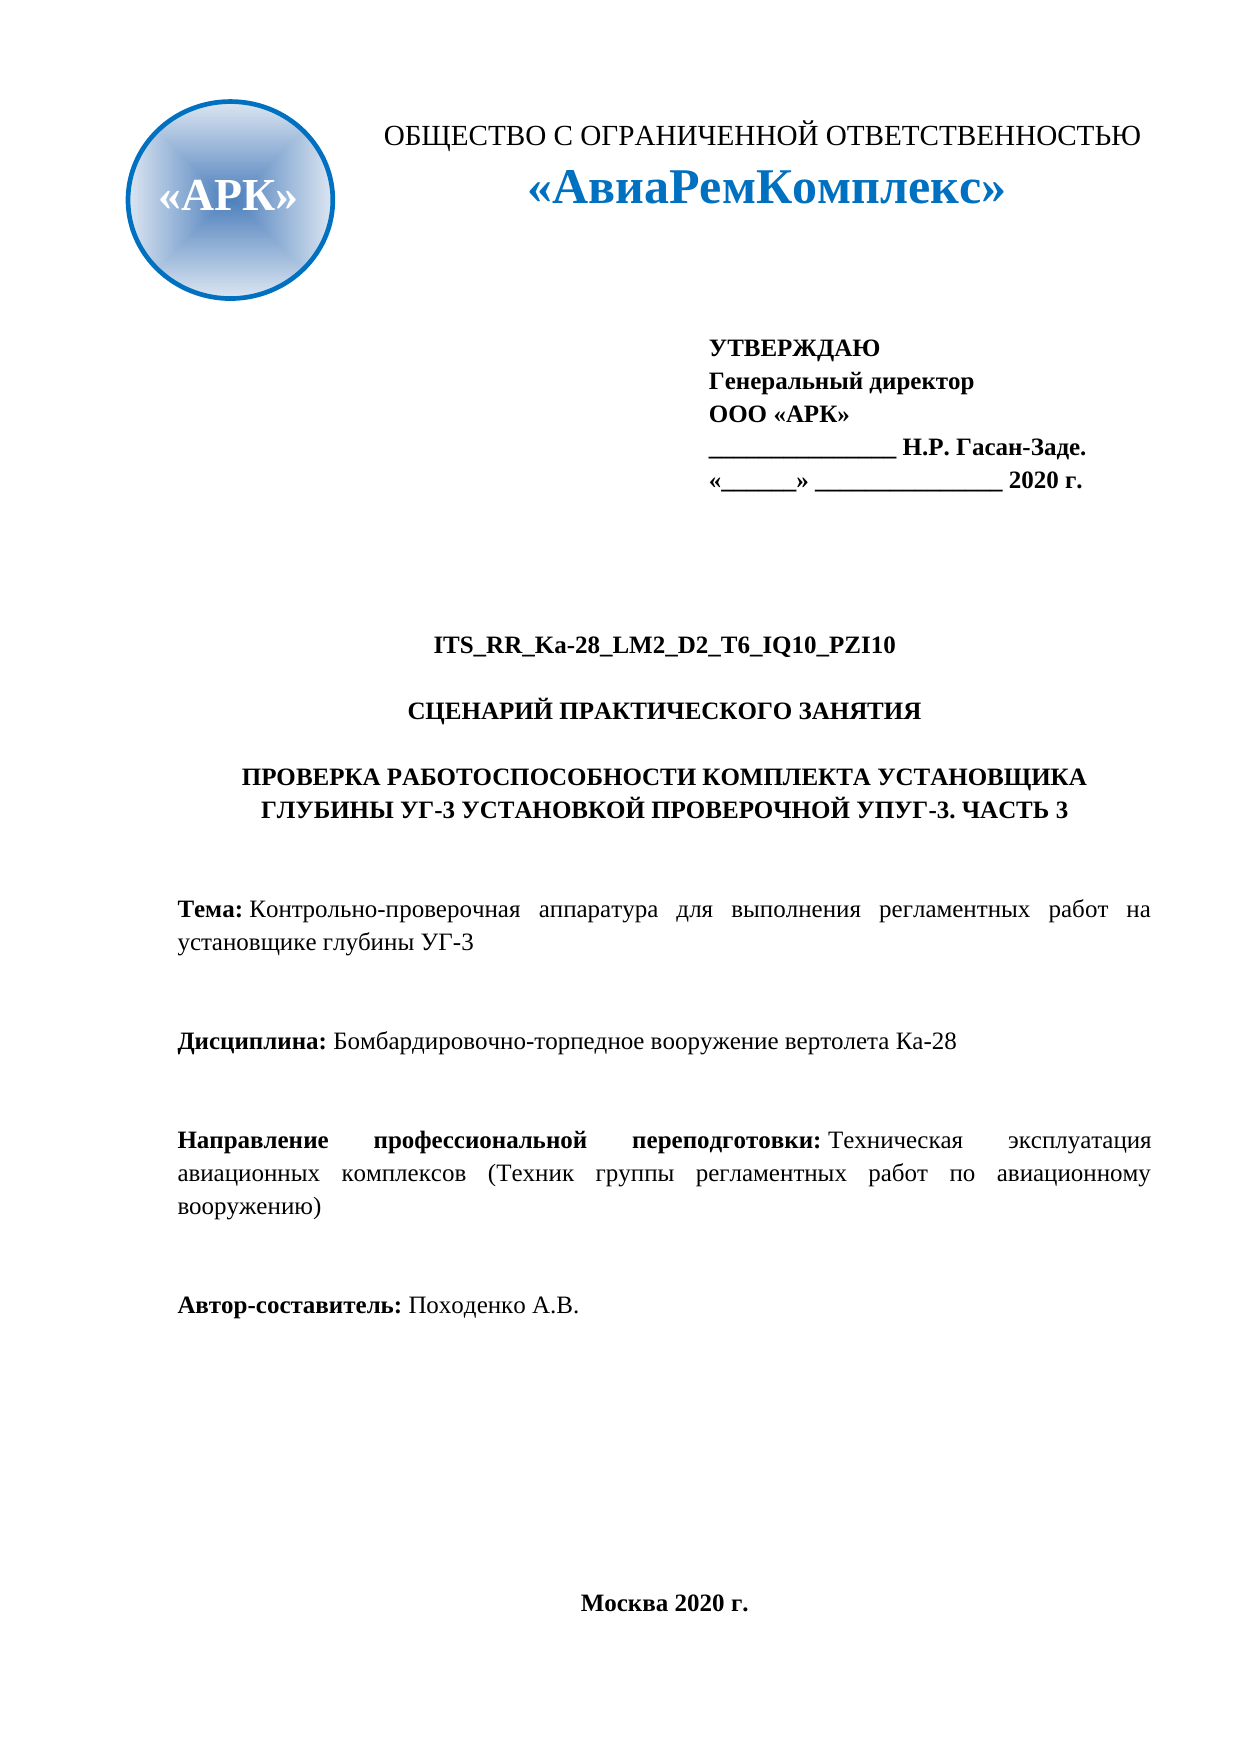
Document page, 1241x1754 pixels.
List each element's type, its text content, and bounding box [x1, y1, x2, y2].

text ITS_RR_Ka-28_LM2_D2_T6_IQ10_PZI10 [177, 630, 1152, 659]
text Автор-составитель: Походенко А.В. [177, 1290, 1152, 1319]
text ПРОВЕРКА РАБОТОСПОСОБНОСТИ КОМПЛЕКТА УСТАНОВЩИКА ГЛУБИНЫ УГ-3 УСТАНОВКОЙ ПРОВЕРОЧНОЙ УПУГ-3. ЧАСТЬ 3 [177, 762, 1152, 824]
text УТВЕРЖДАЮ [709, 333, 1152, 362]
text Генеральный директор [709, 366, 1152, 394]
text Направление профессиональной переподготовки: Техническая эксплуатация авиационных комплексов (Техник группы регламентных работ по авиационному вооружению) [177, 1125, 1152, 1220]
text ОБЩЕСТВО С ОГРАНИЧЕННОЙ ОТВЕТСТВЕННОСТЬЮ [293, 118, 1152, 152]
text Москва 2020 г. [177, 1588, 1152, 1616]
text СЦЕНАРИЙ ПРАКТИЧЕСКОГО ЗАНЯТИЯ [177, 696, 1152, 725]
text «АвиаРемКомплекс» [326, 157, 1152, 214]
text Тема: Контрольно-проверочная аппаратура для выполнения регламентных работ на установщике глубины УГ-3 [177, 894, 1152, 956]
text _______________ Н.Р. Гасан-Заде. [709, 432, 1152, 461]
text «______» _______________ 2020 г. [709, 465, 1152, 494]
text Дисциплина: Бомбардировочно-торпедное вооружение вертолета Ка-28 [177, 1026, 1152, 1055]
text ООО «АРК» [709, 399, 1152, 428]
